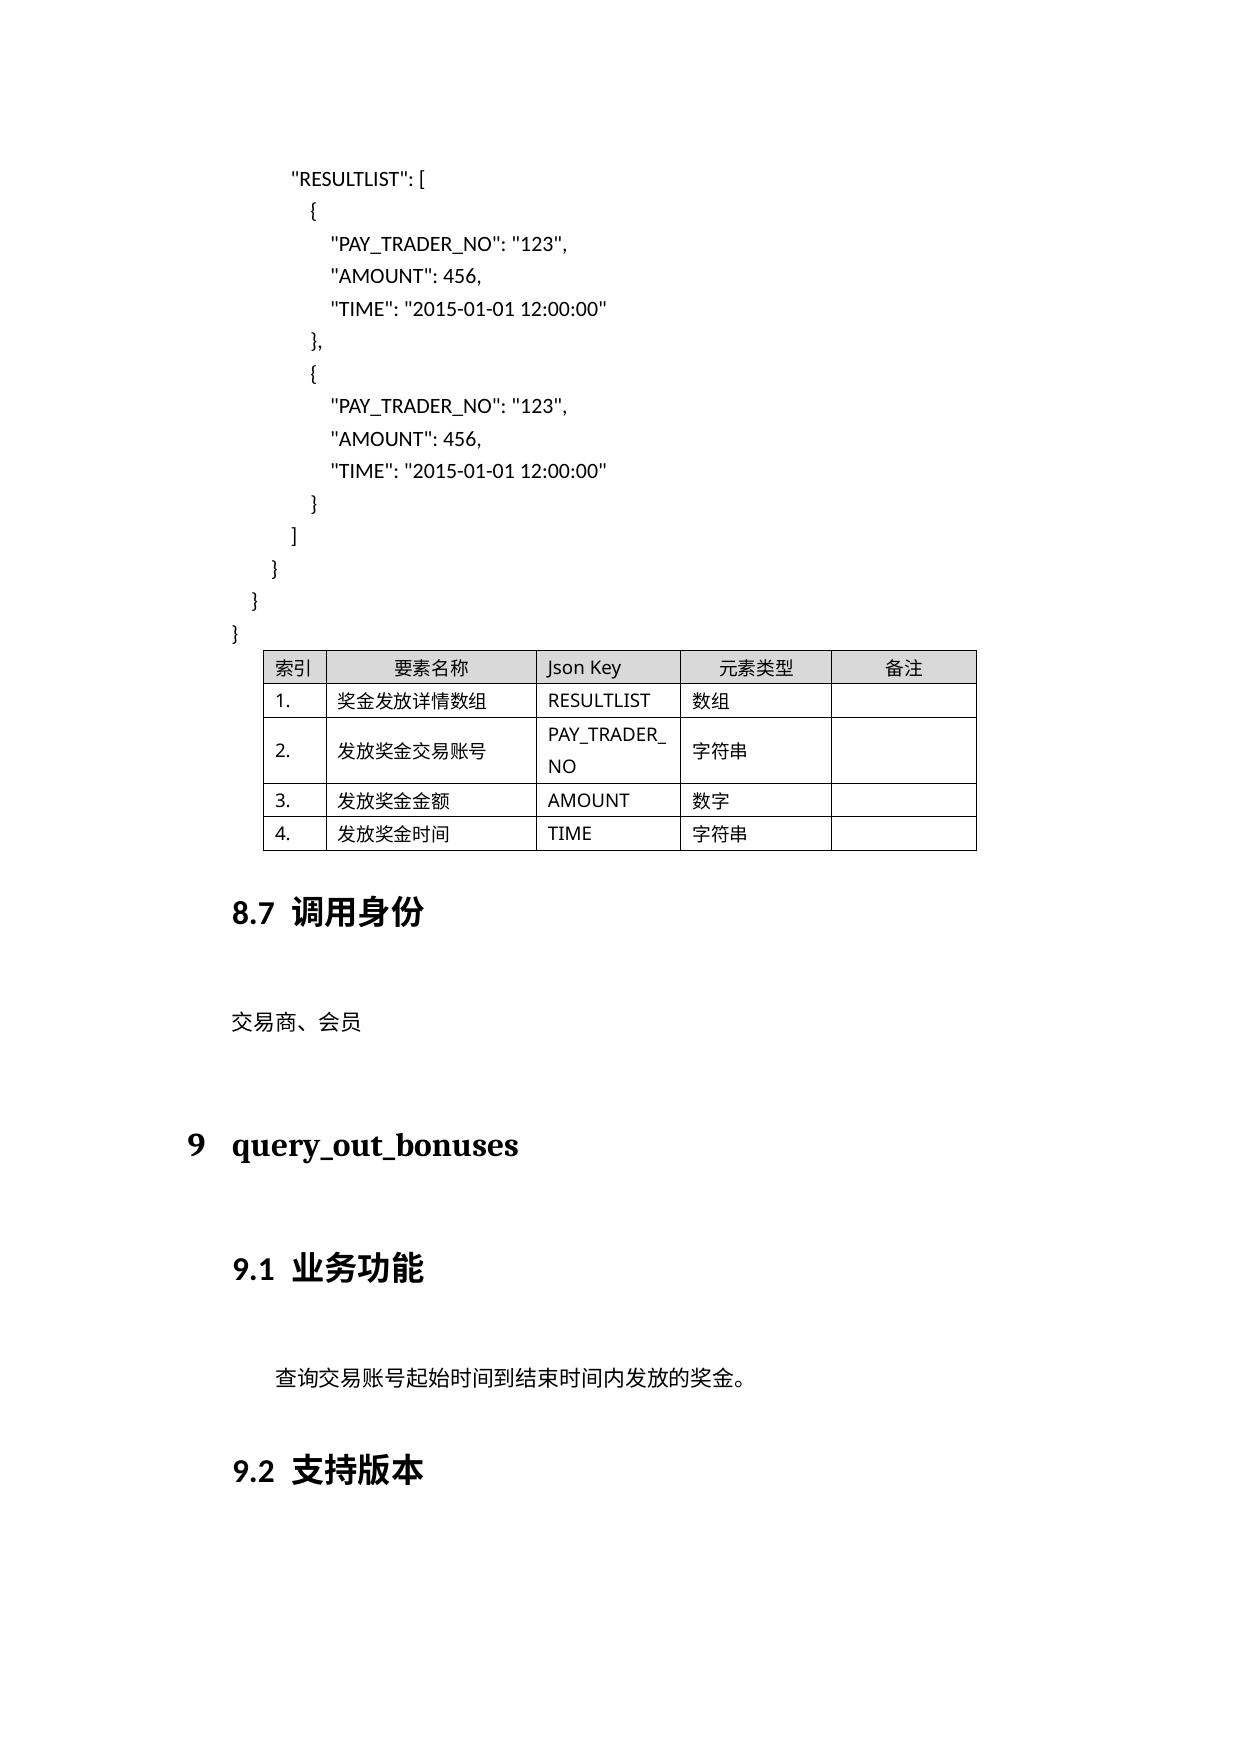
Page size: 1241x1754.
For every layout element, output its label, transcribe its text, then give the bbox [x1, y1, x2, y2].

subtitle 调用身份 [232, 878, 1053, 943]
text } [187, 617, 1053, 649]
table_cell [264, 684, 326, 717]
text } [187, 584, 1053, 617]
text ] [187, 519, 1053, 552]
text }, [187, 324, 1053, 357]
table_header 索引 [264, 651, 326, 683]
subtitle 业务功能 [232, 1233, 1053, 1298]
table_cell [832, 817, 976, 850]
table_cell [264, 784, 326, 816]
table_cell [264, 718, 326, 783]
text "PAY_TRADER_NO": "123", [187, 389, 1053, 422]
text { [187, 194, 1053, 227]
table_cell 奖金发放详情数组 [327, 684, 536, 717]
table_header Json Key [537, 651, 680, 683]
text 查询交易账号起始时间到结束时间内发放的奖金。 [231, 1360, 1053, 1393]
table_cell 字符串 [681, 817, 831, 850]
text } [187, 487, 1053, 519]
text "RESULTLIST": [ [187, 162, 1053, 194]
table_cell 发放奖金金额 [327, 784, 536, 816]
table_cell RESULTLIST [537, 684, 680, 717]
subtitle query_out_bonuses [187, 1113, 1053, 1178]
text "AMOUNT": 456, [187, 259, 1053, 292]
text } [187, 552, 1053, 584]
table_cell [264, 817, 326, 850]
text "TIME": "2015-01-01 12:00:00" [187, 292, 1053, 324]
subtitle 支持版本 [232, 1436, 1053, 1501]
text { [187, 357, 1053, 389]
table_header 要素名称 [327, 651, 536, 683]
table_cell TIME [537, 817, 680, 850]
text "AMOUNT": 456, [187, 422, 1053, 454]
table_cell 字符串 [681, 718, 831, 783]
text "TIME": "2015-01-01 12:00:00" [187, 454, 1053, 487]
table_cell 发放奖金交易账号 [327, 718, 536, 783]
table_header 备注 [832, 651, 976, 683]
table_cell [832, 684, 976, 717]
table_cell PAY_TRADER_NO [537, 718, 680, 783]
table_cell 数组 [681, 684, 831, 717]
text 交易商、会员 [231, 1005, 1053, 1037]
table_cell [832, 718, 976, 783]
table_header 元素类型 [681, 651, 831, 683]
table_cell 数字 [681, 784, 831, 816]
table_cell 发放奖金时间 [327, 817, 536, 850]
text "PAY_TRADER_NO": "123", [187, 227, 1053, 259]
table_cell AMOUNT [537, 784, 680, 816]
table_cell [832, 784, 976, 816]
